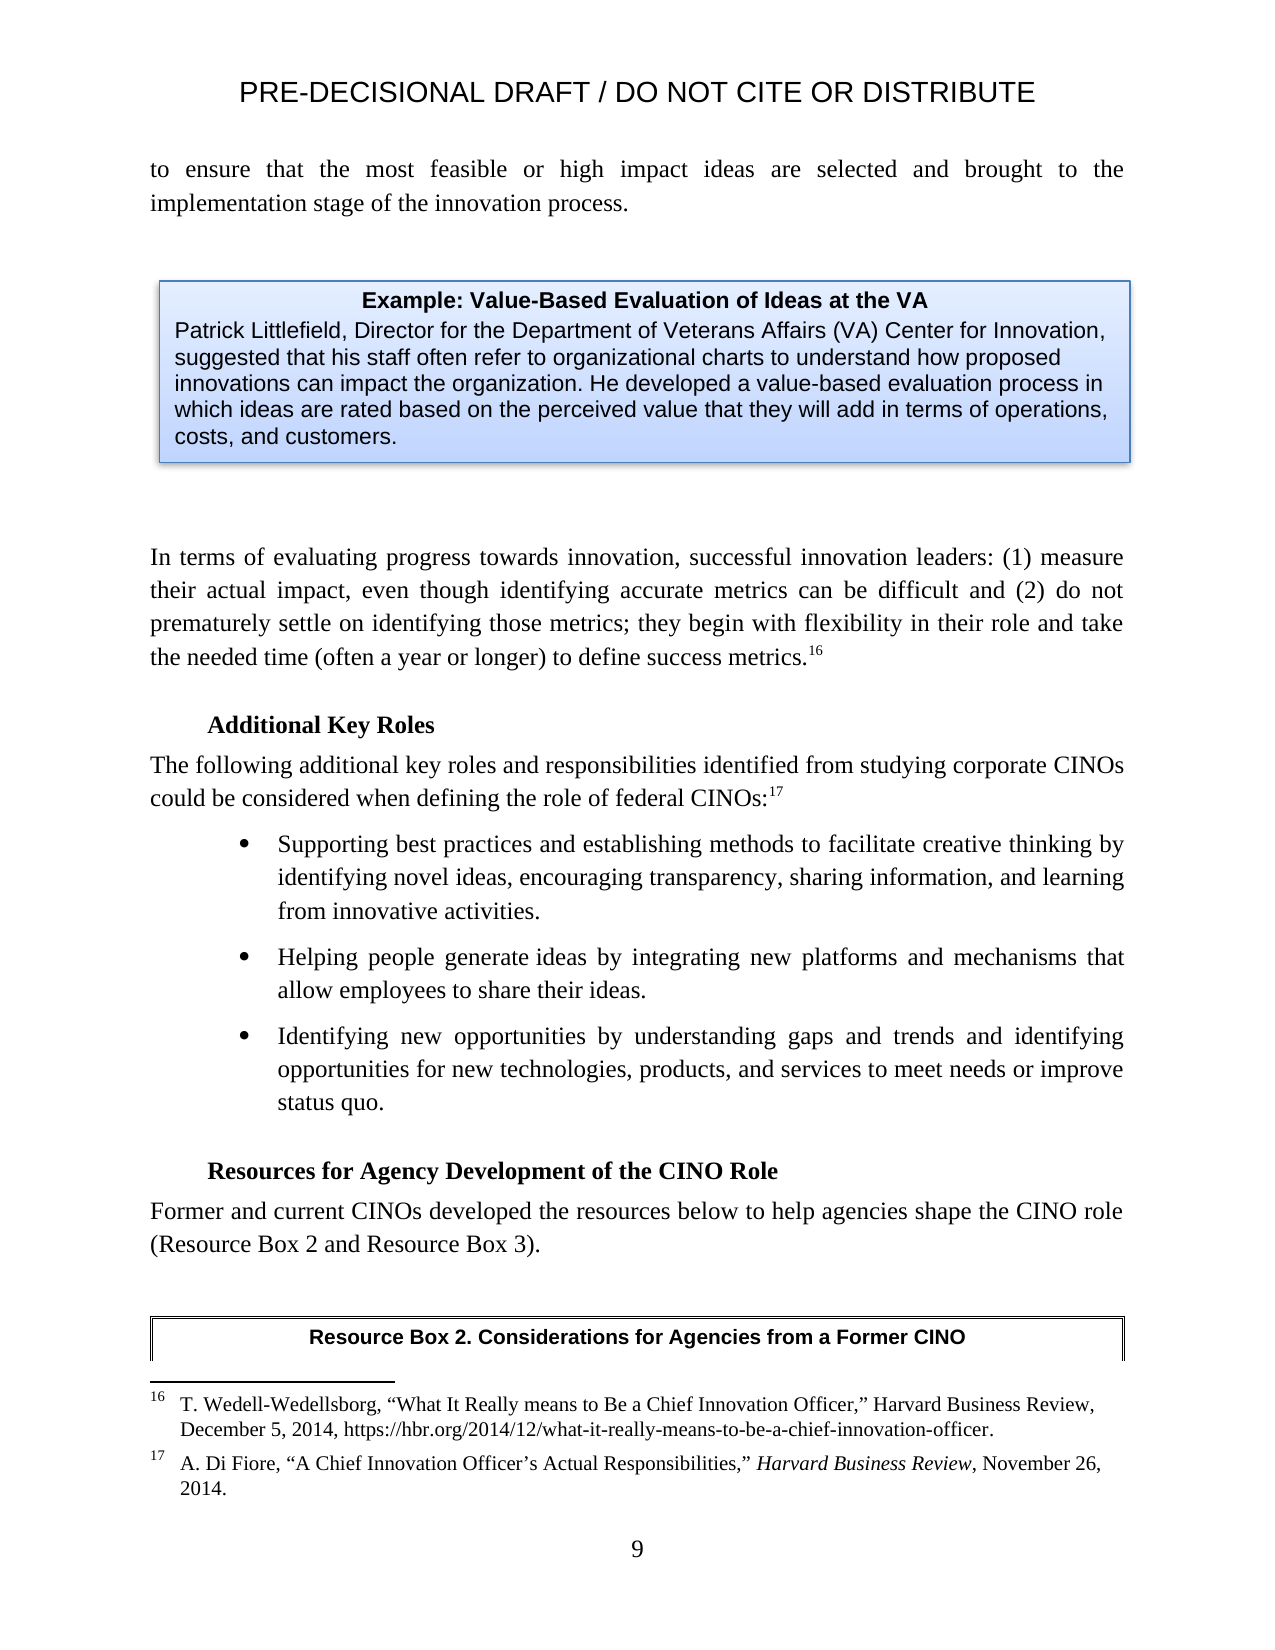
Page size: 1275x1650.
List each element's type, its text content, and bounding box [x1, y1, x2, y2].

list Supporting best practices and establishing methods to facilitate creative thinking by identifying novel ideas, encouraging transparency, sharing information, and learning from innovative activities. [240, 824, 1125, 924]
list Former and current CINOs developed the resources below to help agencies shape the CINO role (Resource Box 2 and Resource Box 3). [150, 1191, 1125, 1258]
table_header Resource Box 2. Considerations for Agencies from a Former CINO [153, 1319, 1122, 1361]
list Identifying new opportunities by understanding gaps and trends and identifying opportunities for new technologies, products, and services to meet needs or improve status quo. [240, 1016, 1125, 1116]
subtitle Additional Key Roles [207, 708, 1125, 739]
subtitle Resources for Agency Development of the CINO Role [207, 1154, 1125, 1185]
text In terms of evaluating progress towards innovation, successful innovation leaders: (1) measure their actual impact, even though identifying accurate metrics can be difficult and (2) do not prematurely settle on identifying those metrics; they begin with flexibility in their role and take the needed time (often a year or longer) to define success metrics. [150, 537, 1125, 670]
list Helping people generate ideas by integrating new platforms and mechanisms that allow employees to share their ideas. [240, 937, 1125, 1004]
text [150, 150, 1125, 217]
text The following additional key roles and responsibilities identified from studying corporate CINOs could be considered when defining the role of federal CINOs: [150, 745, 1125, 812]
